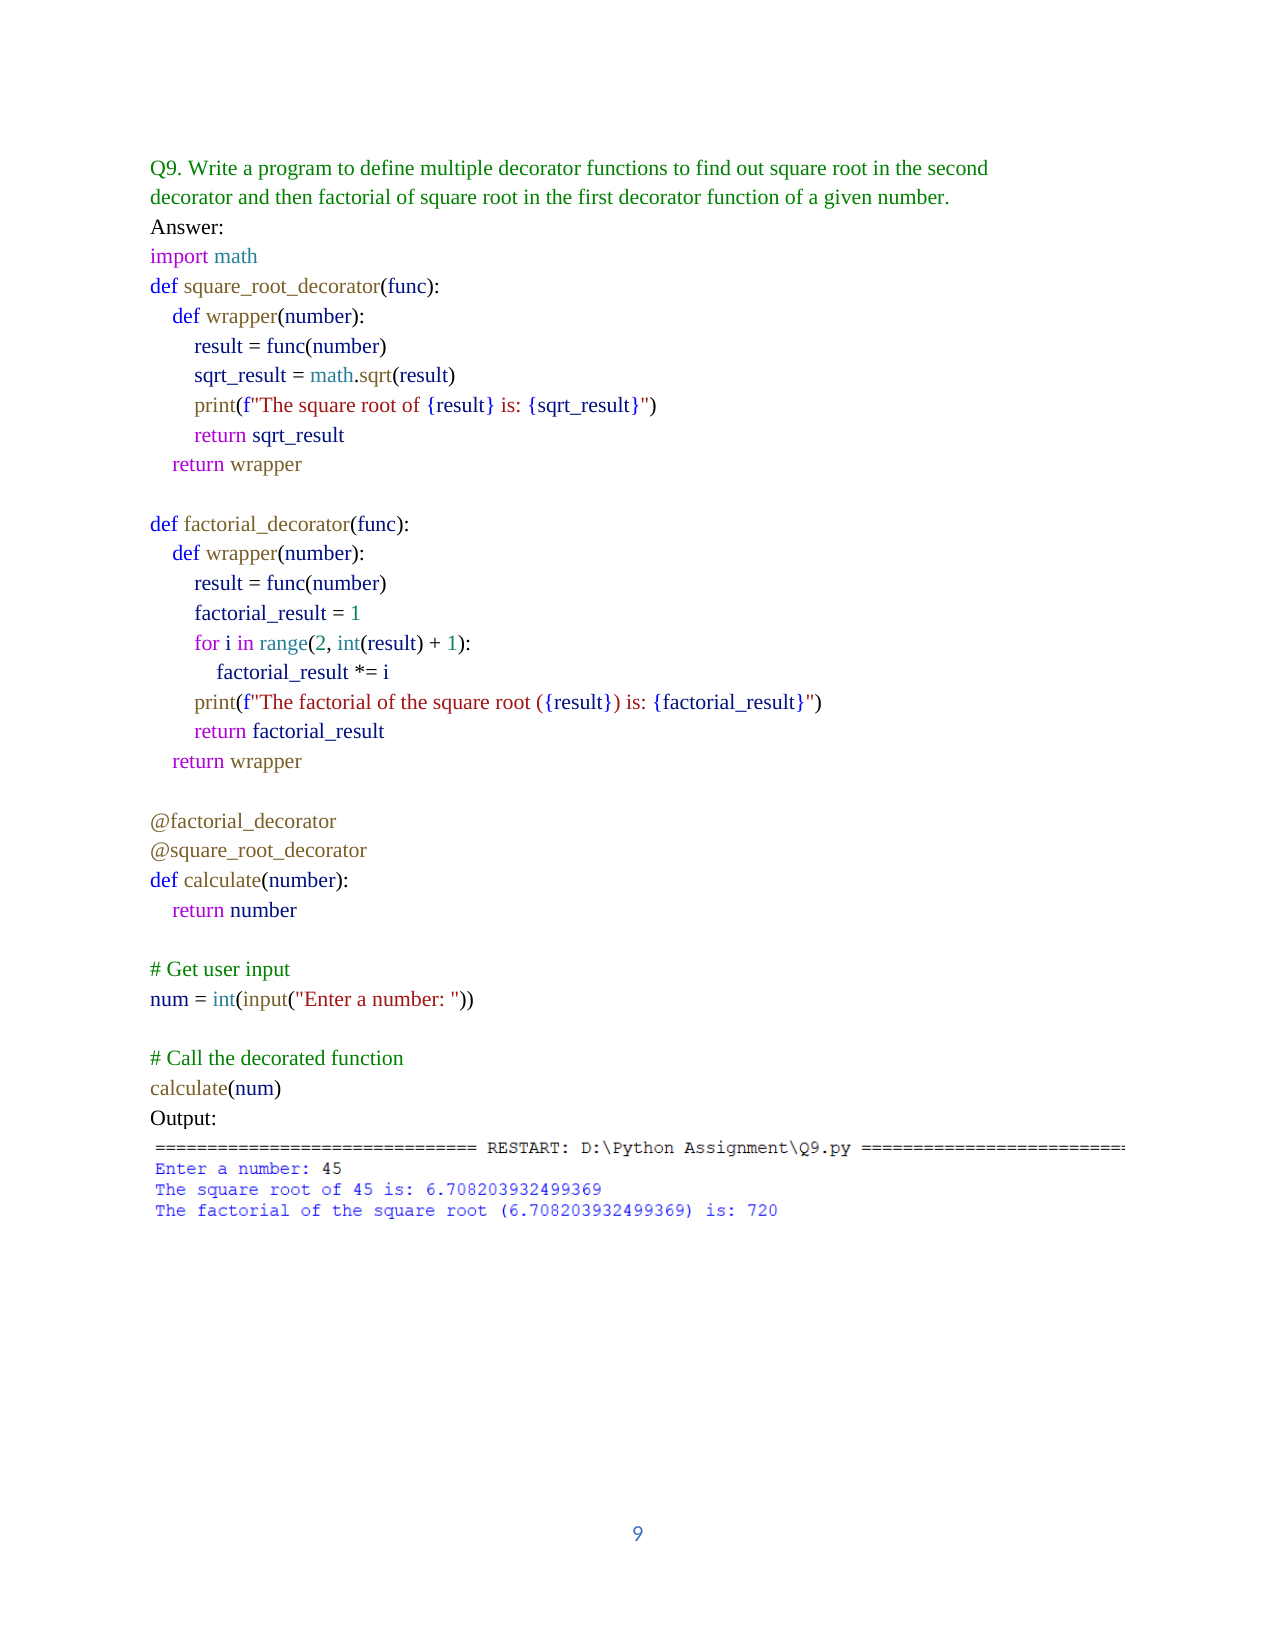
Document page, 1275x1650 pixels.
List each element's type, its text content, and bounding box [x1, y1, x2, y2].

text factorial_result *= i [150, 655, 1125, 684]
picture [150, 1129, 1125, 1242]
text def calculate(number): [150, 862, 1125, 892]
text def square_root_decorator(func): [150, 269, 1125, 298]
text Q9. Write a program to define multiple decorator functions to find out square root in the second [150, 150, 1125, 180]
text Output: [150, 1100, 1125, 1129]
text print(f"The square root of {result} is: {sqrt_result}") [150, 387, 1125, 417]
text sqrt_result = math.sqrt(result) [150, 358, 1125, 387]
text @factorial_decorator [150, 803, 1125, 833]
text def factorial_decorator(func): [150, 506, 1125, 536]
text def wrapper(number): [150, 298, 1125, 328]
text decorator and then factorial of square root in the first decorator function of a given number. [150, 180, 1125, 209]
text @square_root_decorator [150, 833, 1125, 862]
text for i in range(2, int(result) + 1): [150, 625, 1125, 655]
text calculate(num) [150, 1070, 1125, 1100]
text return wrapper [150, 744, 1125, 773]
text import math [150, 239, 1125, 269]
text print(f"The factorial of the square root ({result}) is: {factorial_result}") [150, 684, 1125, 714]
text result = func(number) [150, 328, 1125, 358]
text # Call the decorated function [150, 1041, 1125, 1070]
text Answer: [150, 209, 1125, 239]
text return factorial_result [150, 714, 1125, 744]
text def wrapper(number): [150, 536, 1125, 566]
text return wrapper [150, 447, 1125, 477]
text factorial_result = 1 [150, 595, 1125, 625]
text return number [150, 892, 1125, 922]
text return sqrt_result [150, 417, 1125, 447]
text result = func(number) [150, 566, 1125, 595]
text num = int(input("Enter a number: ")) [150, 981, 1125, 1011]
text # Get user input [150, 952, 1125, 981]
